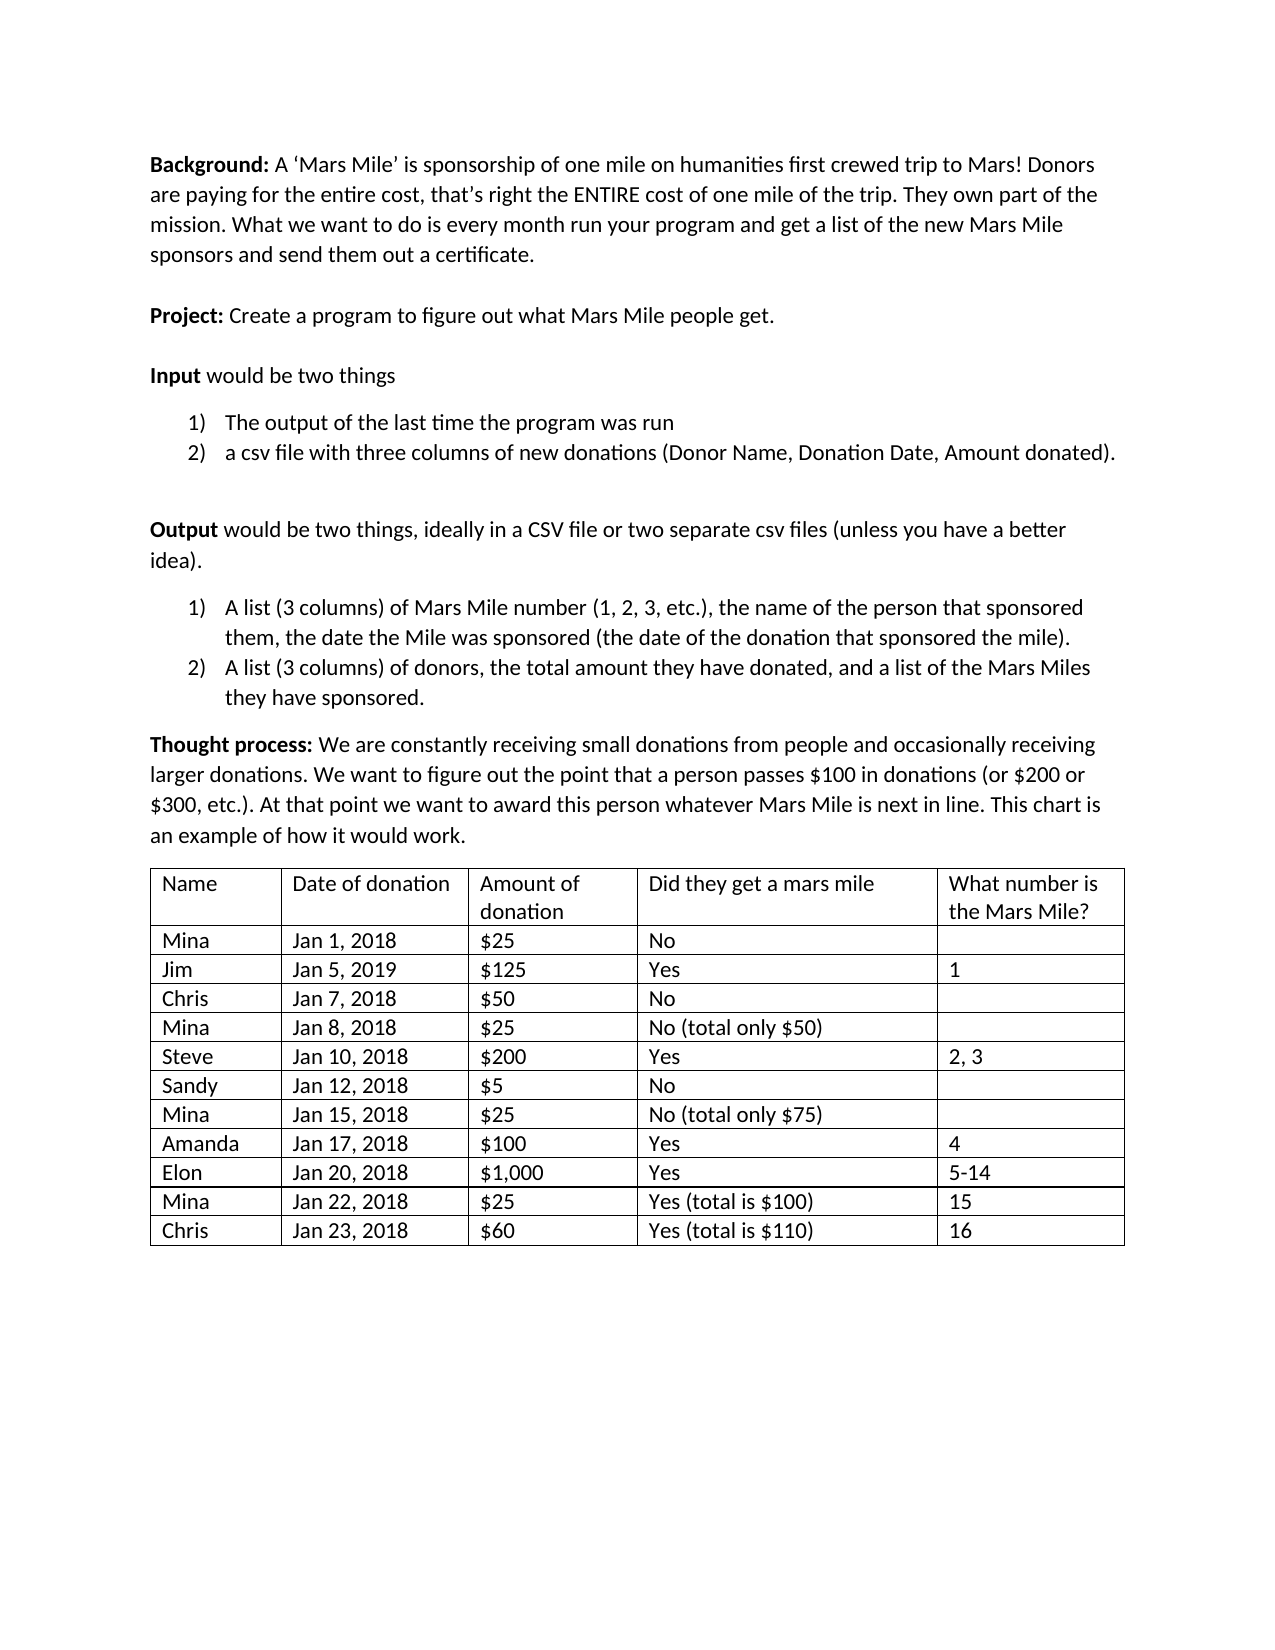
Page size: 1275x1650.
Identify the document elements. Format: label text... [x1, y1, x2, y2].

table_cell 1 [938, 955, 1124, 983]
table_cell Sandy [151, 1071, 281, 1099]
table_cell Chris [151, 984, 281, 1012]
table_cell Mina [151, 1100, 281, 1128]
table_cell Jan 12, 2018 [282, 1071, 468, 1099]
table_cell Jan 15, 2018 [282, 1100, 468, 1128]
list A list (3 columns) of donors, the total amount they have donated, and a list of the Mars Miles they have sponsored. [187, 653, 1125, 711]
table_cell No (total only $50) [638, 1013, 937, 1041]
table_cell Yes [638, 1158, 937, 1186]
table_cell $25 [469, 1188, 637, 1215]
table_cell $25 [469, 1100, 637, 1128]
table_cell 15 [938, 1188, 1124, 1215]
table_cell No [638, 926, 937, 954]
table_header Date of donation [282, 869, 468, 925]
table_cell Jan 20, 2018 [282, 1158, 468, 1186]
table_cell Elon [151, 1158, 281, 1186]
table_cell 16 [938, 1216, 1124, 1244]
text Thought process: We are constantly receiving small donations from people and occasionally receiving larger donations. We want to figure out the point that a person passes $100 in donations (or $200 or $300, etc.). At that point we want to award this person whatever Mars Mile is next in line. This chart is an example of how it would work. [150, 730, 1125, 849]
table_cell $25 [469, 926, 637, 954]
text Input would be two things [150, 361, 1125, 389]
table_cell Steve [151, 1042, 281, 1070]
table_header What number is the Mars Mile? [938, 869, 1124, 925]
table_cell 2, 3 [938, 1042, 1124, 1070]
table_header Name [151, 869, 281, 925]
table_cell Yes [638, 1129, 937, 1157]
table_cell [938, 1100, 1124, 1128]
table_cell Yes [638, 955, 937, 983]
table_cell $25 [469, 1013, 637, 1041]
table_cell Jan 22, 2018 [282, 1188, 468, 1215]
table_cell No [638, 1071, 937, 1099]
table_cell $200 [469, 1042, 637, 1070]
table_cell $5 [469, 1071, 637, 1099]
table_cell 4 [938, 1129, 1124, 1157]
table_cell Yes [638, 1042, 937, 1070]
list The output of the last time the program was run [187, 408, 1125, 436]
list A list (3 columns) of Mars Mile number (1, 2, 3, etc.), the name of the person that sponsored them, the date the Mile was sponsored (the date of the donation that sponsored the mile). [187, 593, 1125, 651]
table_cell [938, 1071, 1124, 1099]
table_cell Jan 1, 2018 [282, 926, 468, 954]
table_cell $50 [469, 984, 637, 1012]
table_cell Jim [151, 955, 281, 983]
table_cell Mina [151, 1188, 281, 1215]
table_cell Jan 8, 2018 [282, 1013, 468, 1041]
table_cell [938, 1013, 1124, 1041]
table_cell [938, 926, 1124, 954]
table_header Amount of donation [469, 869, 637, 925]
table_cell Yes (total is $100) [638, 1188, 937, 1215]
table_cell [938, 984, 1124, 1012]
table_cell Jan 17, 2018 [282, 1129, 468, 1157]
table_cell $125 [469, 955, 637, 983]
list a csv file with three columns of new donations (Donor Name, Donation Date, Amount donated). [187, 438, 1125, 467]
text Project: Create a program to figure out what Mars Mile people get. [150, 301, 1125, 329]
table_cell 5-14 [938, 1158, 1124, 1186]
table_cell Jan 5, 2019 [282, 955, 468, 983]
table_cell $100 [469, 1129, 637, 1157]
text Output would be two things, ideally in a CSV file or two separate csv files (unless you have a better idea). [150, 516, 1125, 574]
table_cell Jan 7, 2018 [282, 984, 468, 1012]
table_cell Jan 23, 2018 [282, 1216, 468, 1244]
table_header Did they get a mars mile [638, 869, 937, 925]
table_cell No [638, 984, 937, 1012]
text Background: A ‘Mars Mile’ is sponsorship of one mile on humanities first crewed trip to Mars! Donors are paying for the entire cost, that’s right the ENTIRE cost of one mile of the trip. They own part of the mission. What we want to do is every month run your program and get a list of the new Mars Mile sponsors and send them out a certificate. [150, 150, 1125, 269]
table_cell Amanda [151, 1129, 281, 1157]
table_cell Jan 10, 2018 [282, 1042, 468, 1070]
table_cell Yes (total is $110) [638, 1216, 937, 1244]
table_cell $1,000 [469, 1158, 637, 1186]
table_cell $60 [469, 1216, 637, 1244]
table_cell No (total only $75) [638, 1100, 937, 1128]
table_cell Mina [151, 926, 281, 954]
table_cell Chris [151, 1216, 281, 1244]
table_cell Mina [151, 1013, 281, 1041]
